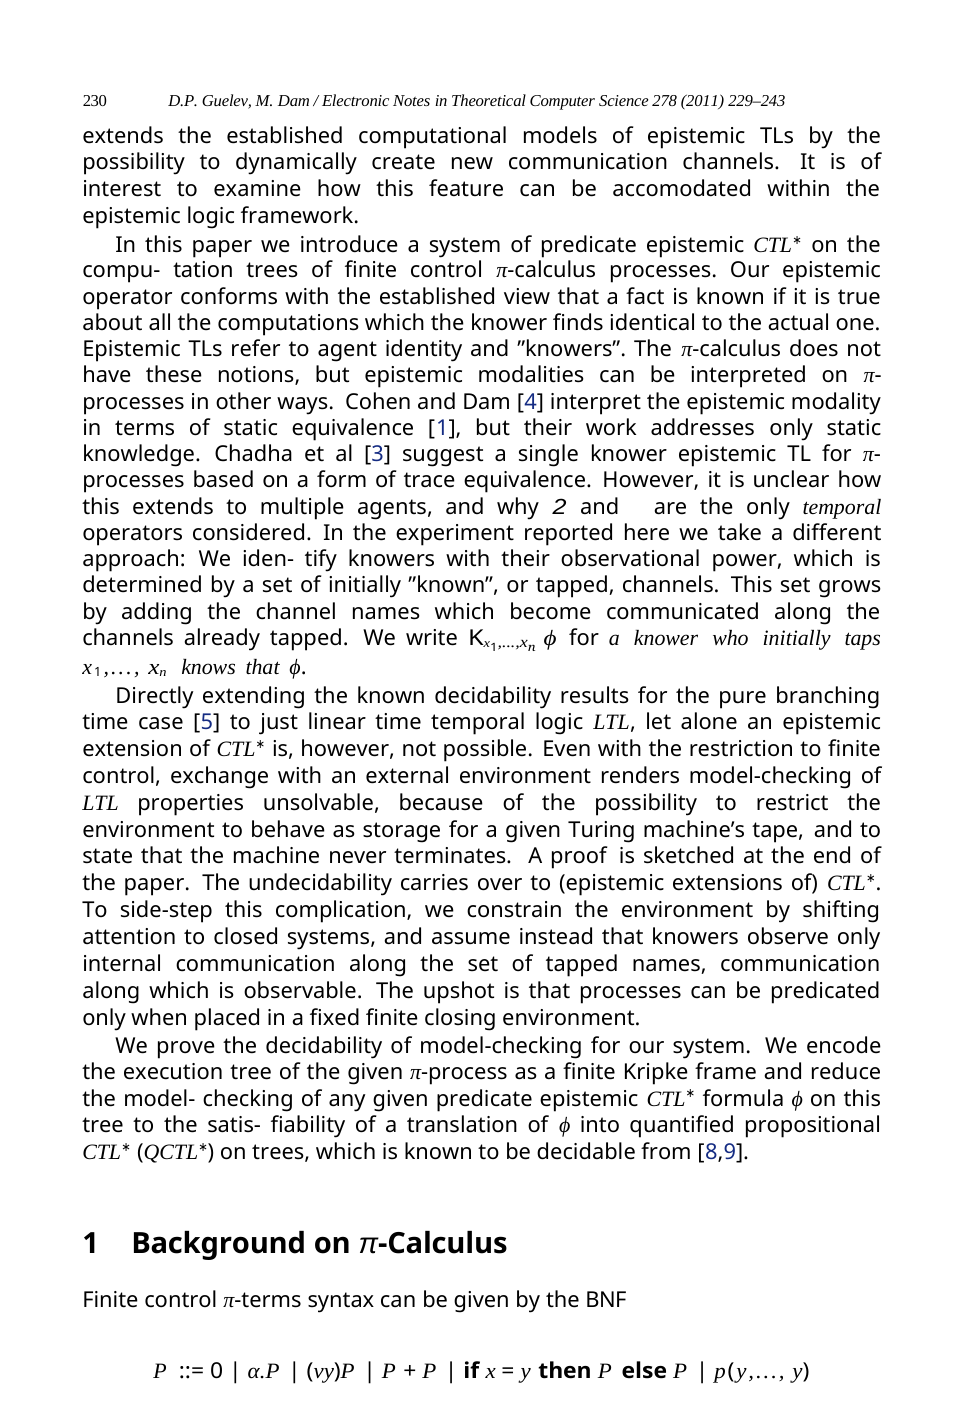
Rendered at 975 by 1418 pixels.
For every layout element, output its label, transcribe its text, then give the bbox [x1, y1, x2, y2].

text We prove the decidability of model-checking for our system. We encode the execution tree of the given π-process as a finite Kripke frame and reduce the model- checking of any given predicate epistemic CTL∗ formula ϕ on this tree to the satis- fiability of a translation of ϕ into quantified propositional CTL∗ (QCTL∗) on trees, which is known to be decidable from [8,9]. [82, 1032, 881, 1166]
list ::= 0 | α.P | (νy)P | P + P | if x = y then P else P | p(y,..., y) [153, 1355, 910, 1385]
text Directly extending the known decidability results for the pure branching time case [5] to just linear time temporal logic LTL, let alone an epistemic extension of CTL∗ is, however, not possible. Even with the restriction to finite control, exchange with an external environment renders model-checking of LTL properties unsolvable, because of the possibility to restrict the environment to behave as storage for a given Turing machine’s tape, and to state that the machine never terminates. A proof is sketched at the end of the paper. The undecidability carries over to (epistemic extensions of) CTL∗. To side-step this complication, we constrain the environment by shifting attention to closed systems, and assume instead that knowers observe only internal communication along the set of tapped names, communication along which is observable. The upshot is that processes can be predicated only when placed in a fixed finite closing environment. [82, 682, 881, 1031]
subtitle Background on π-Calculus [82, 1223, 910, 1262]
text In this paper we introduce a system of predicate epistemic CTL∗ on the compu- tation trees of finite control π-calculus processes. Our epistemic operator conforms with the established view that a fact is known if it is true about all the computations which the knower finds identical to the actual one. Epistemic TLs refer to agent identity and ”knowers”. The π-calculus does not have these notions, but epistemic modalities can be interpreted on π-processes in other ways. Cohen and Dam [4] interpret the epistemic modality in terms of static equivalence [1], but their work addresses only static knowledge. Chadha et al [3] suggest a single knower epistemic TL for π-processes based on a form of trace equivalence. However, it is unclear how this extends to multiple agents, and why 2 and are the only temporal operators considered. In the experiment reported here we take a different approach: We iden- tify knowers with their observational power, which is determined by a set of initially ”known”, or tapped, channels. This set grows by adding the channel names which become communicated along the channels already tapped. We write Kx1,...,xn ϕ for a knower who initially taps x1,..., xn knows that ϕ. [82, 232, 881, 681]
text Finite control π-terms syntax can be given by the BNF [82, 1284, 910, 1314]
text extends the established computational models of epistemic TLs by the possibility to dynamically create new communication channels. It is of interest to examine how this feature can be accomodated within the epistemic logic framework. [82, 122, 881, 230]
